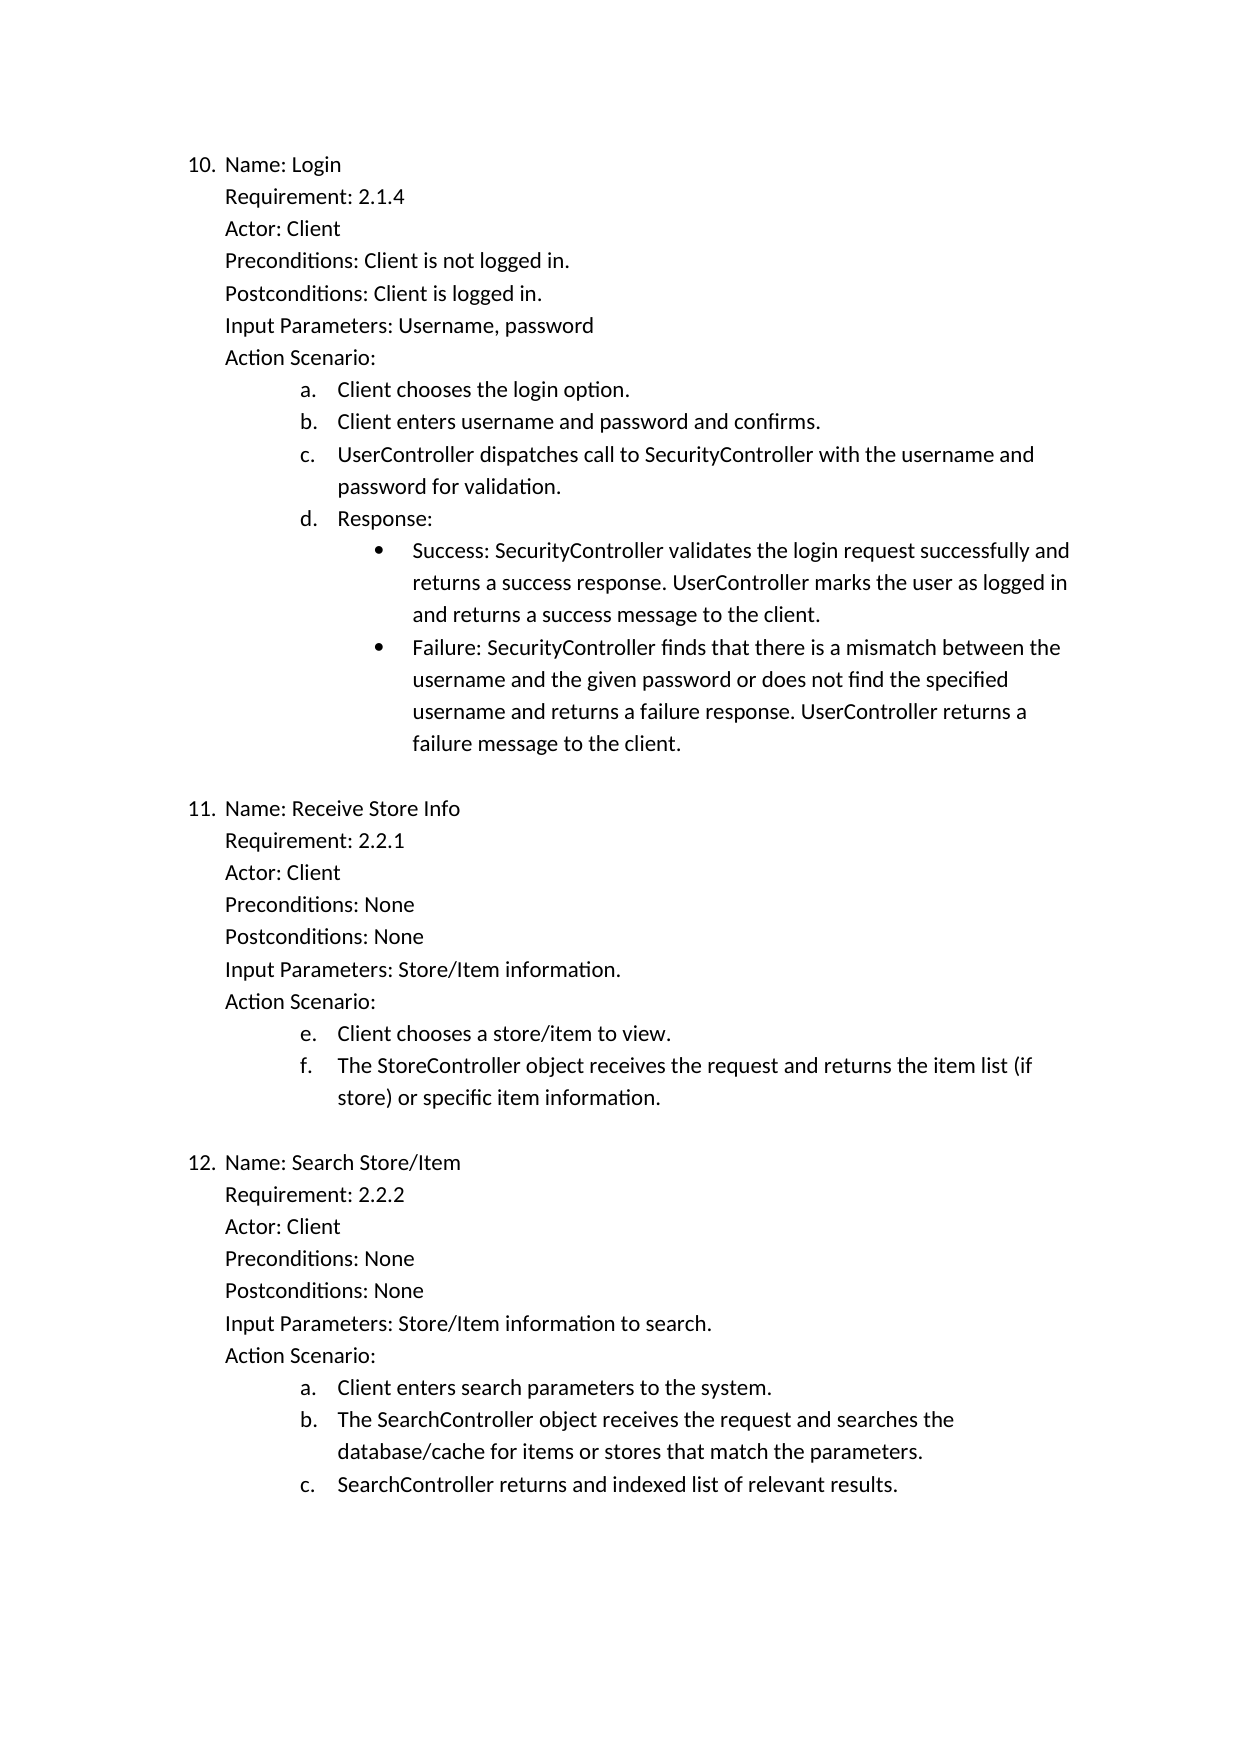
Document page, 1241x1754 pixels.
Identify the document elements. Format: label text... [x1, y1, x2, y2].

list Requirement: 2.1.4 [225, 182, 1090, 210]
list Name: Receive Store Info [187, 794, 1090, 822]
list Client chooses a store/item to view. [300, 1019, 1090, 1047]
list Response: [300, 504, 1090, 532]
list Postconditions: None [225, 922, 1090, 951]
list Client enters username and password and confirms. [300, 407, 1090, 436]
list Action Scenario: [225, 1341, 1090, 1369]
list Preconditions: Client is not logged in. [225, 247, 1090, 274]
list Client enters search parameters to the system. [300, 1373, 1090, 1401]
list Name: Login [187, 150, 1090, 178]
list UserController dispatches call to SecurityController with the username and password for validation. [300, 440, 1090, 500]
list Failure: SecurityController finds that there is a mismatch between the username and the given password or does not find the specified username and returns a failure response. UserController returns a failure message to the client. [375, 633, 1090, 757]
list The StoreController object receives the request and returns the item list (if store) or specific item information. [300, 1051, 1090, 1111]
list SearchController returns and indexed list of relevant results. [300, 1470, 1090, 1498]
list Action Scenario: [225, 987, 1090, 1015]
list Success: SecurityController validates the login request successfully and returns a success response. UserController marks the user as logged in and returns a success message to the client. [375, 536, 1090, 629]
list Requirement: 2.2.2 [225, 1180, 1090, 1208]
list Actor: Client [225, 1212, 1090, 1240]
list Preconditions: None [225, 890, 1090, 918]
list Input Parameters: Store/Item information. [225, 955, 1090, 983]
list Input Parameters: Username, password [225, 311, 1090, 339]
list Postconditions: Client is logged in. [225, 279, 1090, 307]
list Actor: Client [225, 214, 1090, 242]
list The SearchController object receives the request and searches the database/cache for items or stores that match the parameters. [300, 1405, 1090, 1466]
list Postconditions: None [225, 1277, 1090, 1304]
list Action Scenario: [225, 343, 1090, 371]
list Preconditions: None [225, 1244, 1090, 1272]
list Actor: Client [225, 858, 1090, 886]
list Client chooses the login option. [300, 375, 1090, 403]
list Name: Search Store/Item [187, 1148, 1090, 1176]
list Input Parameters: Store/Item information to search. [225, 1309, 1090, 1337]
list Requirement: 2.2.1 [225, 826, 1090, 854]
